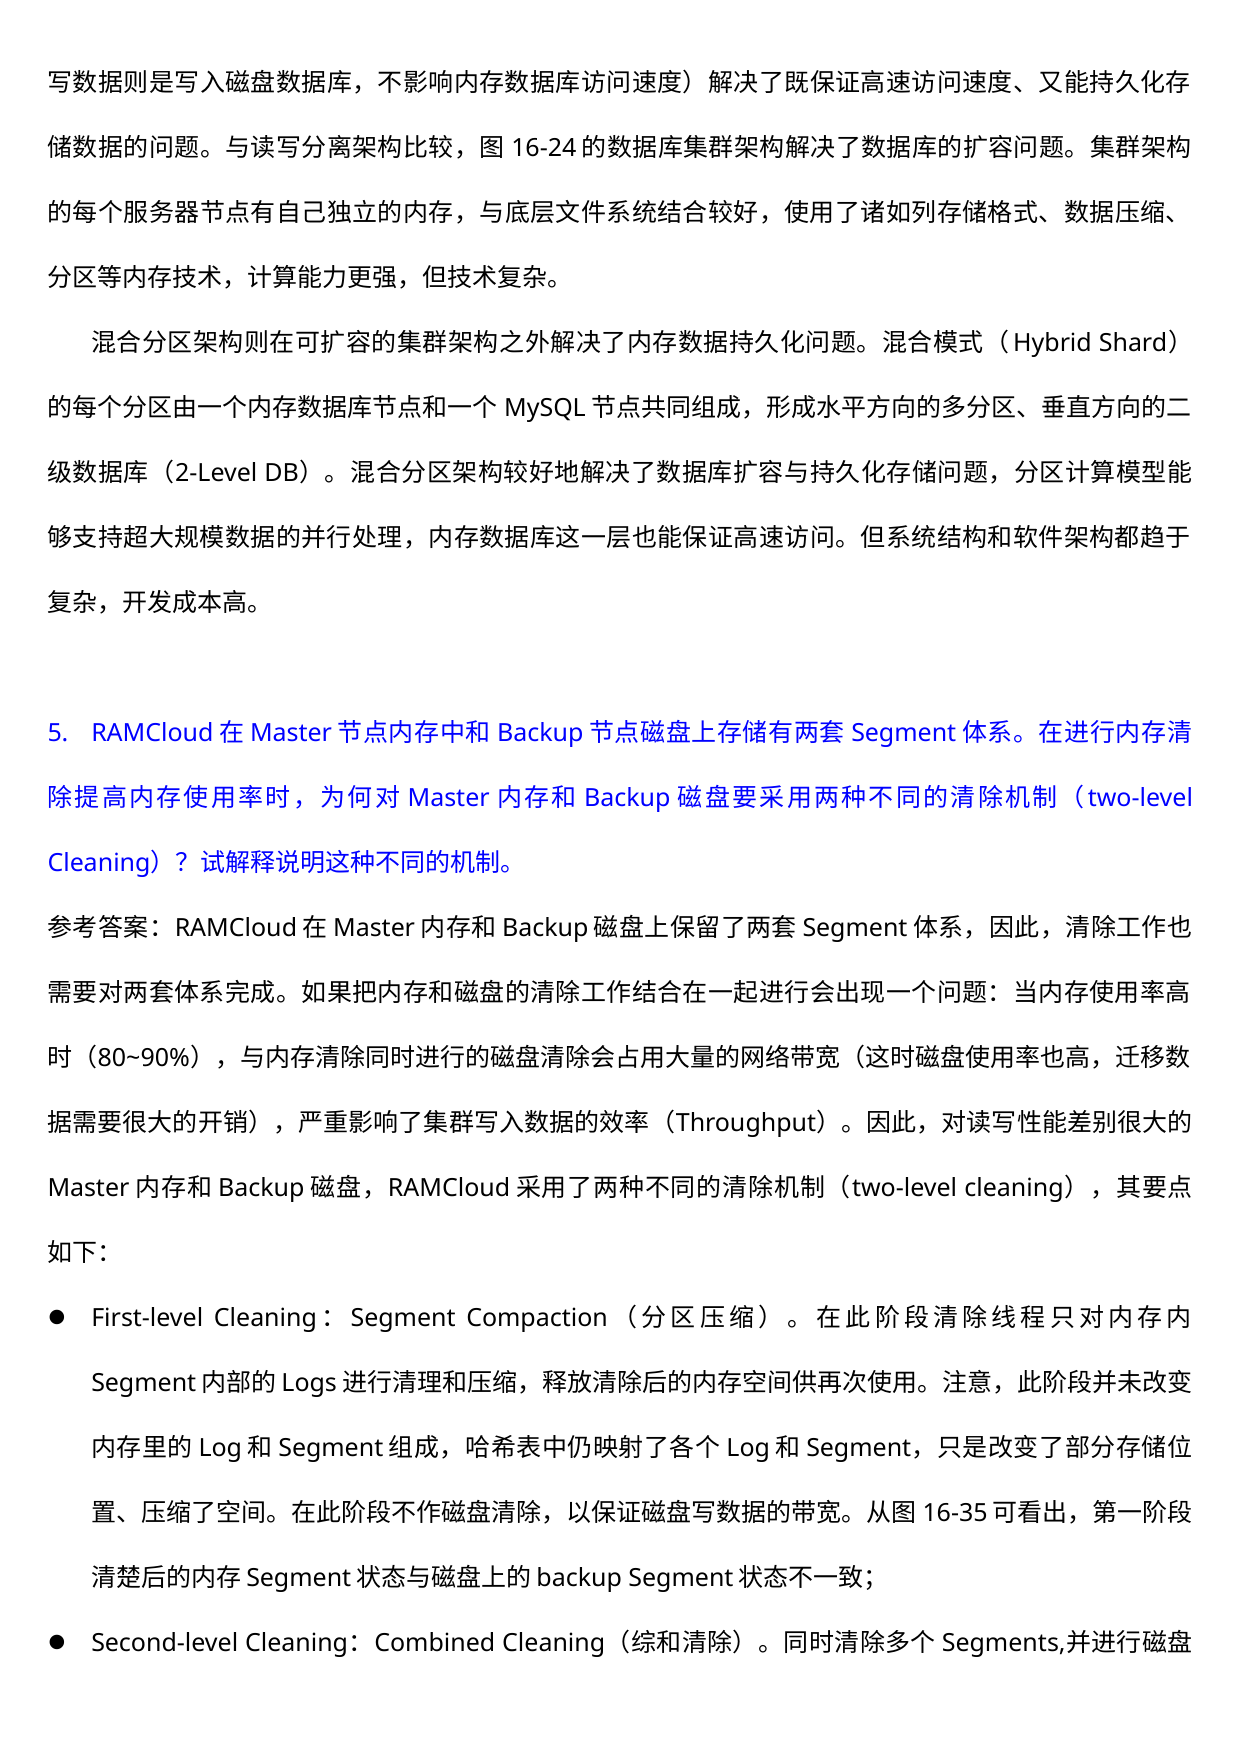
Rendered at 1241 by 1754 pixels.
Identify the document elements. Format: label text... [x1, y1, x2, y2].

list 混合分区架构则在可扩容的集群架构之外解决了内存数据持久化问题。混合模式（Hybrid Shard）的每个分区由一个内存数据库节点和一个MySQL节点共同组成，形成水平方向的多分区、垂直方向的二级数据库（2-Level DB）。混合分区架构较好地解决了数据库扩容与持久化存储问题，分区计算模型能够支持超大规模数据的并行处理，内存数据库这一层也能保证高速访问。但系统结构和软件架构都趋于复杂，开发成本高。 [47, 308, 1193, 633]
list First-level Cleaning：Segment Compaction（分区压缩）。在此阶段清除线程只对内存内Segment内部的Logs进行清理和压缩，释放清除后的内存空间供再次使用。注意，此阶段并未改变内存里的Log和Segment组成，哈希表中仍映射了各个Log和Segment，只是改变了部分存储位置、压缩了空间。在此阶段不作磁盘清除，以保证磁盘写数据的带宽。从图16-35可看出，第一阶段清楚后的内存Segment状态与磁盘上的backup Segment状态不一致； [47, 1283, 1193, 1608]
list 参考答案：RAMCloud在Master内存和Backup磁盘上保留了两套Segment体系，因此，清除工作也需要对两套体系完成。如果把内存和磁盘的清除工作结合在一起进行会出现一个问题：当内存使用率高时（80~90%），与内存清除同时进行的磁盘清除会占用大量的网络带宽（这时磁盘使用率也高，迁移数据需要很大的开销），严重影响了集群写入数据的效率（Throughput）。因此，对读写性能差别很大的Master内存和Backup磁盘，RAMCloud采用了两种不同的清除机制（two-level cleaning），其要点如下： [47, 893, 1193, 1283]
list RAMCloud在Master节点内存中和Backup节点磁盘上存储有两套Segment体系。在进行内存清除提高内存使用率时，为何对Master内存和Backup磁盘要采用两种不同的清除机制（two-level Cleaning）？试解释说明这种不同的机制。 [47, 698, 1193, 893]
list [47, 1608, 1193, 1673]
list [47, 48, 1193, 308]
